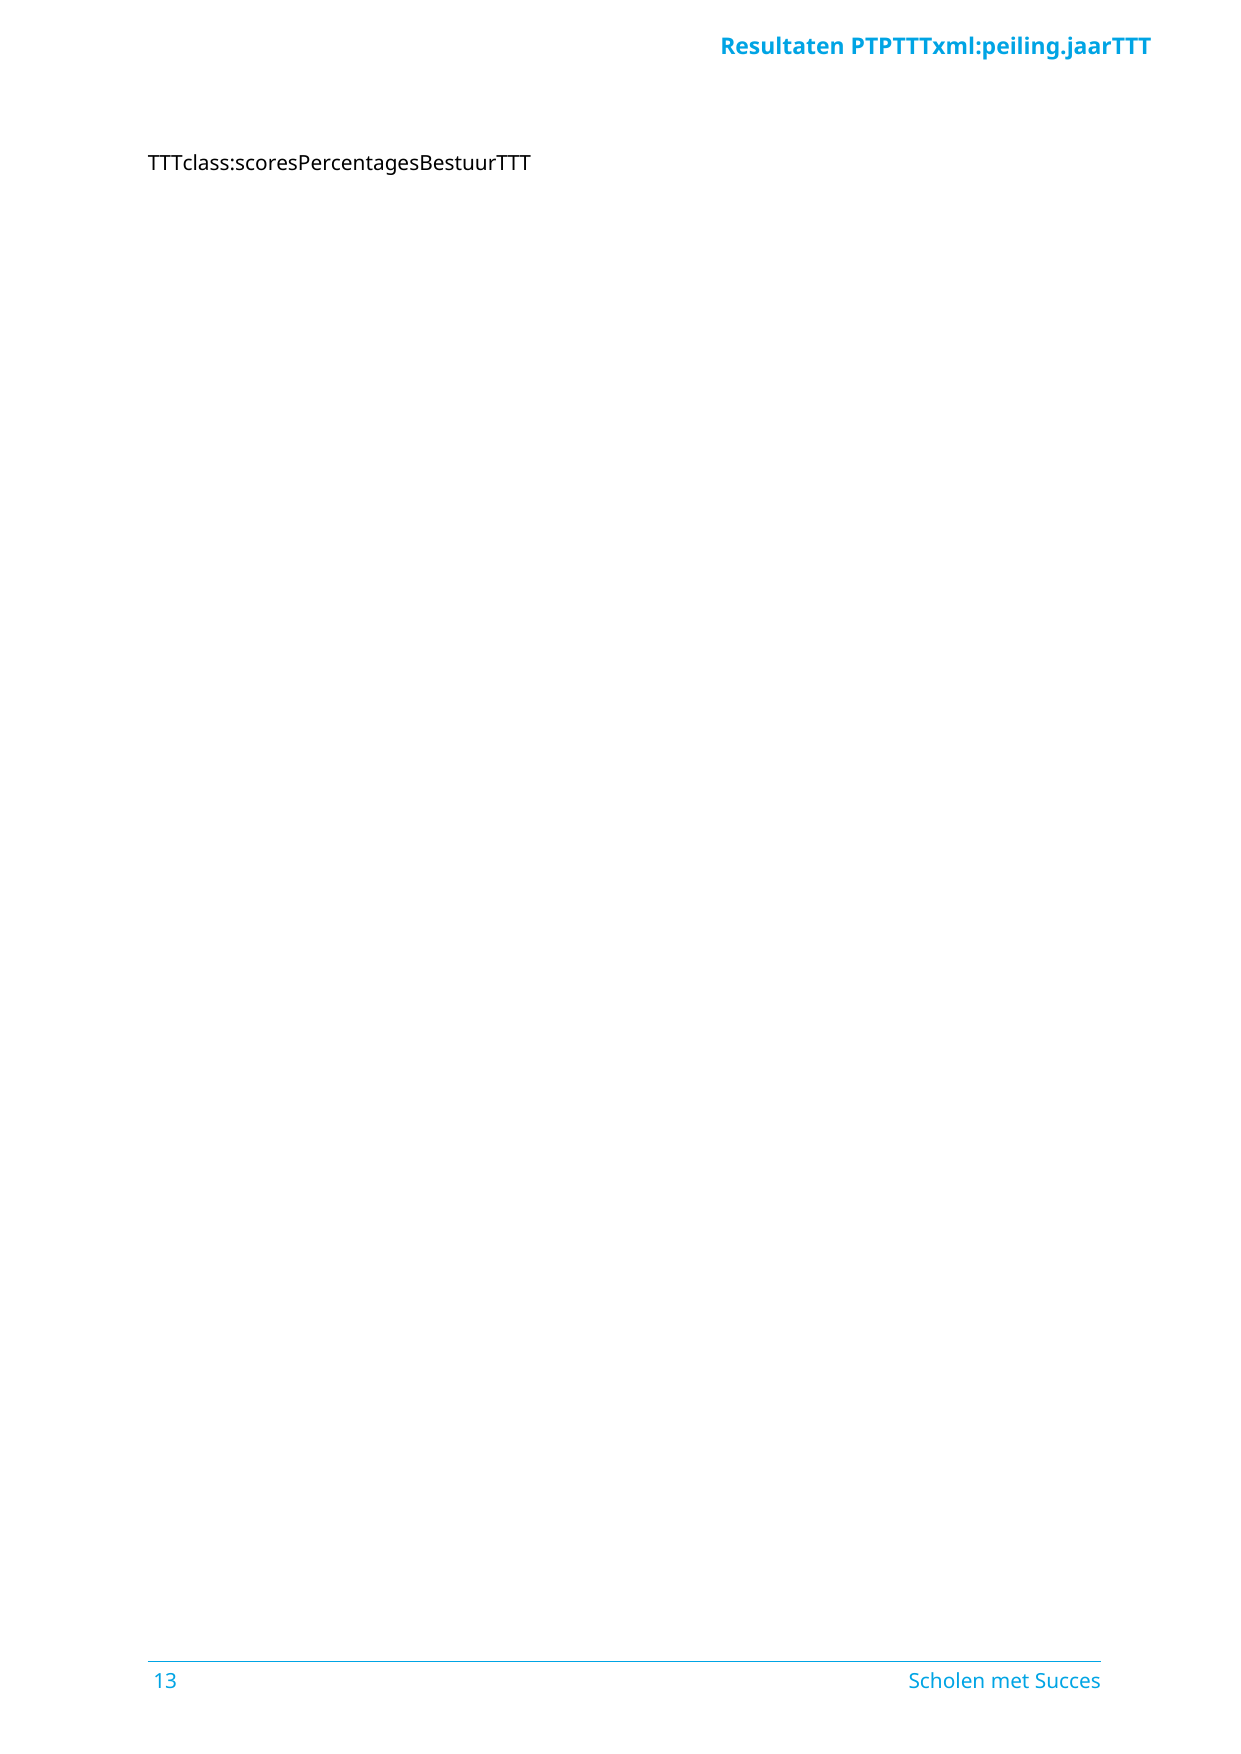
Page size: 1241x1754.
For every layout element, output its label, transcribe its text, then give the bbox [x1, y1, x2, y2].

text TTTclass:scoresPercentagesBestuurTTT [148, 148, 1152, 176]
